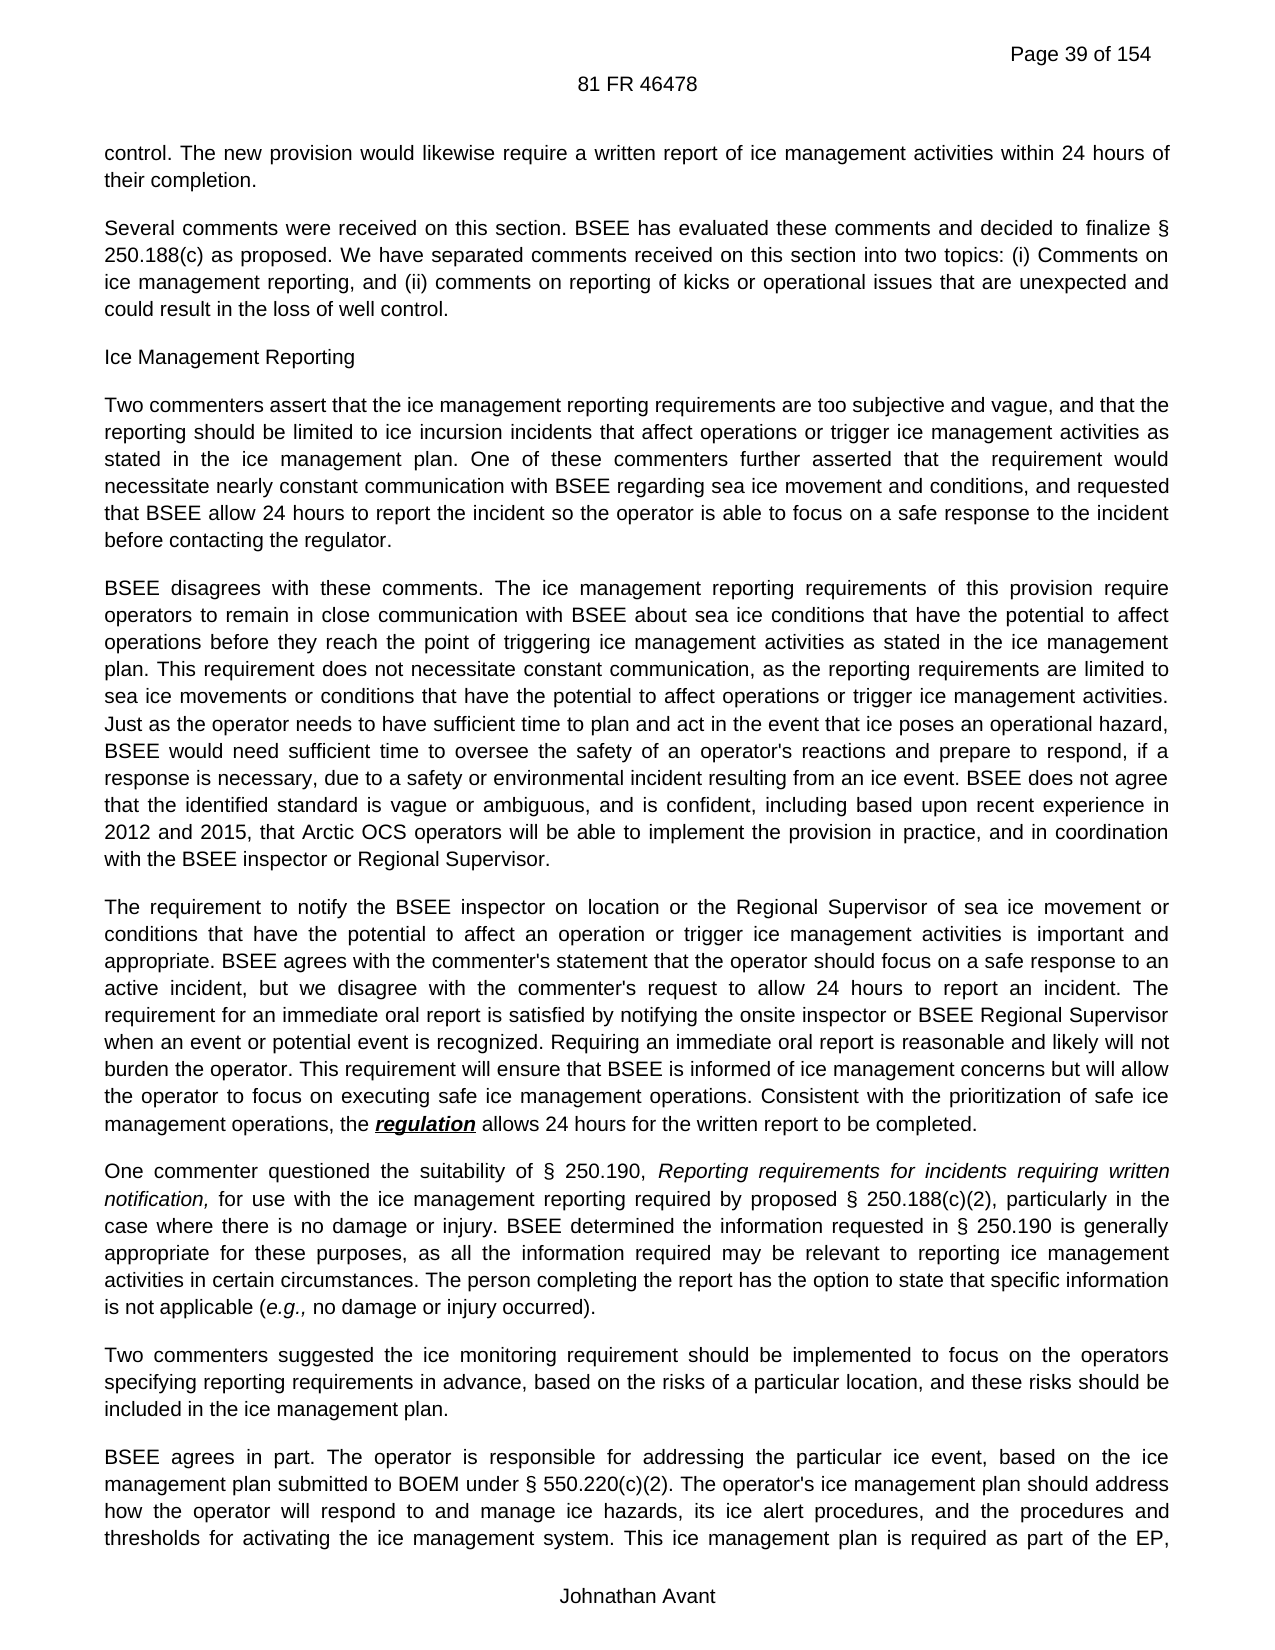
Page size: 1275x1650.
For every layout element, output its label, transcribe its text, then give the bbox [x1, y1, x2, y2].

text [104, 1442, 1171, 1550]
text Two commenters assert that the ice management reporting requirements are too subjective and vague, and that the reporting should be limited to ice incursion incidents that affect operations or trigger ice management activities as stated in the ice management plan. One of these commenters further asserted that the requirement would necessitate nearly constant communication with BSEE regarding sea ice movement and conditions, and requested that BSEE allow 24 hours to report the incident so the operator is able to focus on a safe response to the incident before contacting the regulator. [104, 389, 1171, 552]
text Two commenters suggested the ice monitoring requirement should be implemented to focus on the operators specifying reporting requirements in advance, based on the risks of a particular location, and these risks should be included in the ice management plan. [104, 1339, 1171, 1421]
text Ice Management Reporting [104, 342, 1171, 369]
text One commenter questioned the suitability of § 250.190, Reporting requirements for incidents requiring written notification, for use with the ice management reporting required by proposed § 250.188(c)(2), particularly in the case where there is no damage or injury. BSEE determined the information requested in § 250.190 is generally appropriate for these purposes, as all the information required may be relevant to reporting ice management activities in certain circumstances. The person completing the report has the option to state that specific information is not applicable (e.g., no damage or injury occurred). [104, 1156, 1171, 1319]
text Several comments were received on this section. BSEE has evaluated these comments and decided to finalize § 250.188(c) as proposed. We have separated comments received on this section into two topics: (i) Comments on ice management reporting, and (ii) comments on reporting of kicks or operational issues that are unexpected and could result in the loss of well control. [104, 212, 1171, 321]
text The requirement to notify the BSEE inspector on location or the Regional Supervisor of sea ice movement or conditions that have the potential to affect an operation or trigger ice management activities is important and appropriate. BSEE agrees with the commenter's statement that the operator should focus on a safe response to an active incident, but we disagree with the commenter's request to allow 24 hours to report an incident. The requirement for an immediate oral report is satisfied by notifying the onsite inspector or BSEE Regional Supervisor when an event or potential event is recognized. Requiring an immediate oral report is reasonable and likely will not burden the operator. This requirement will ensure that BSEE is informed of ice management concerns but will allow the operator to focus on executing safe ice management operations. Consistent with the prioritization of safe ice management operations, the regulation allows 24 hours for the written report to be completed. [104, 892, 1171, 1135]
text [104, 137, 1171, 192]
text BSEE disagrees with these comments. The ice management reporting requirements of this provision require operators to remain in close communication with BSEE about sea ice conditions that have the potential to affect operations before they reach the point of triggering ice management activities as stated in the ice management plan. This requirement does not necessitate constant communication, as the reporting requirements are limited to sea ice movements or conditions that have the potential to affect operations or trigger ice management activities. Just as the operator needs to have sufficient time to plan and act in the event that ice poses an operational hazard, BSEE would need sufficient time to oversee the safety of an operator's reactions and prepare to respond, if a response is necessary, due to a safety or environmental incident resulting from an ice event. BSEE does not agree that the identified standard is vague or ambiguous, and is confident, including based upon recent experience in 2012 and 2015, that Arctic OCS operators will be able to implement the provision in practice, and in coordination with the BSEE inspector or Regional Supervisor. [104, 573, 1171, 871]
